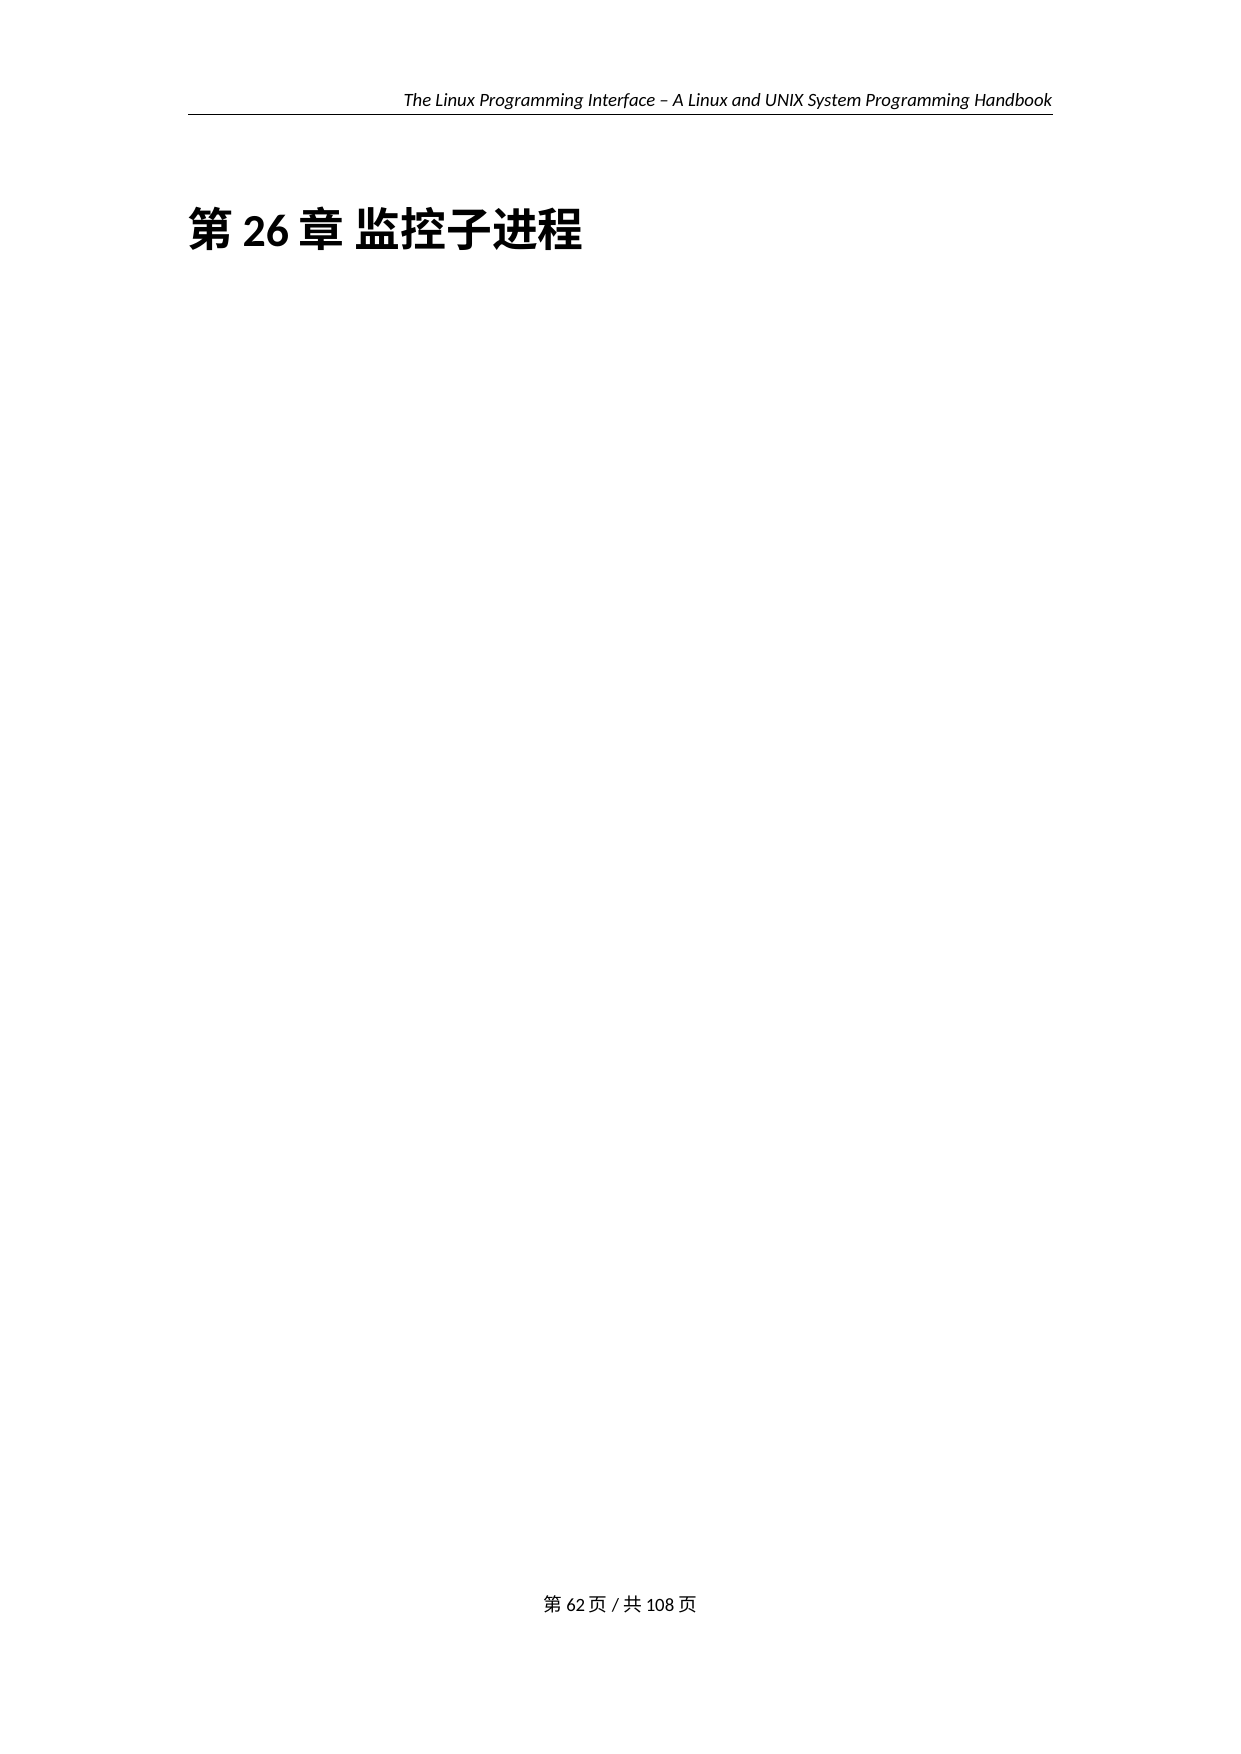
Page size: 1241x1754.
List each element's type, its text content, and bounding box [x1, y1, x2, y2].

subtitle 第26章 监控子进程 [187, 192, 1053, 260]
